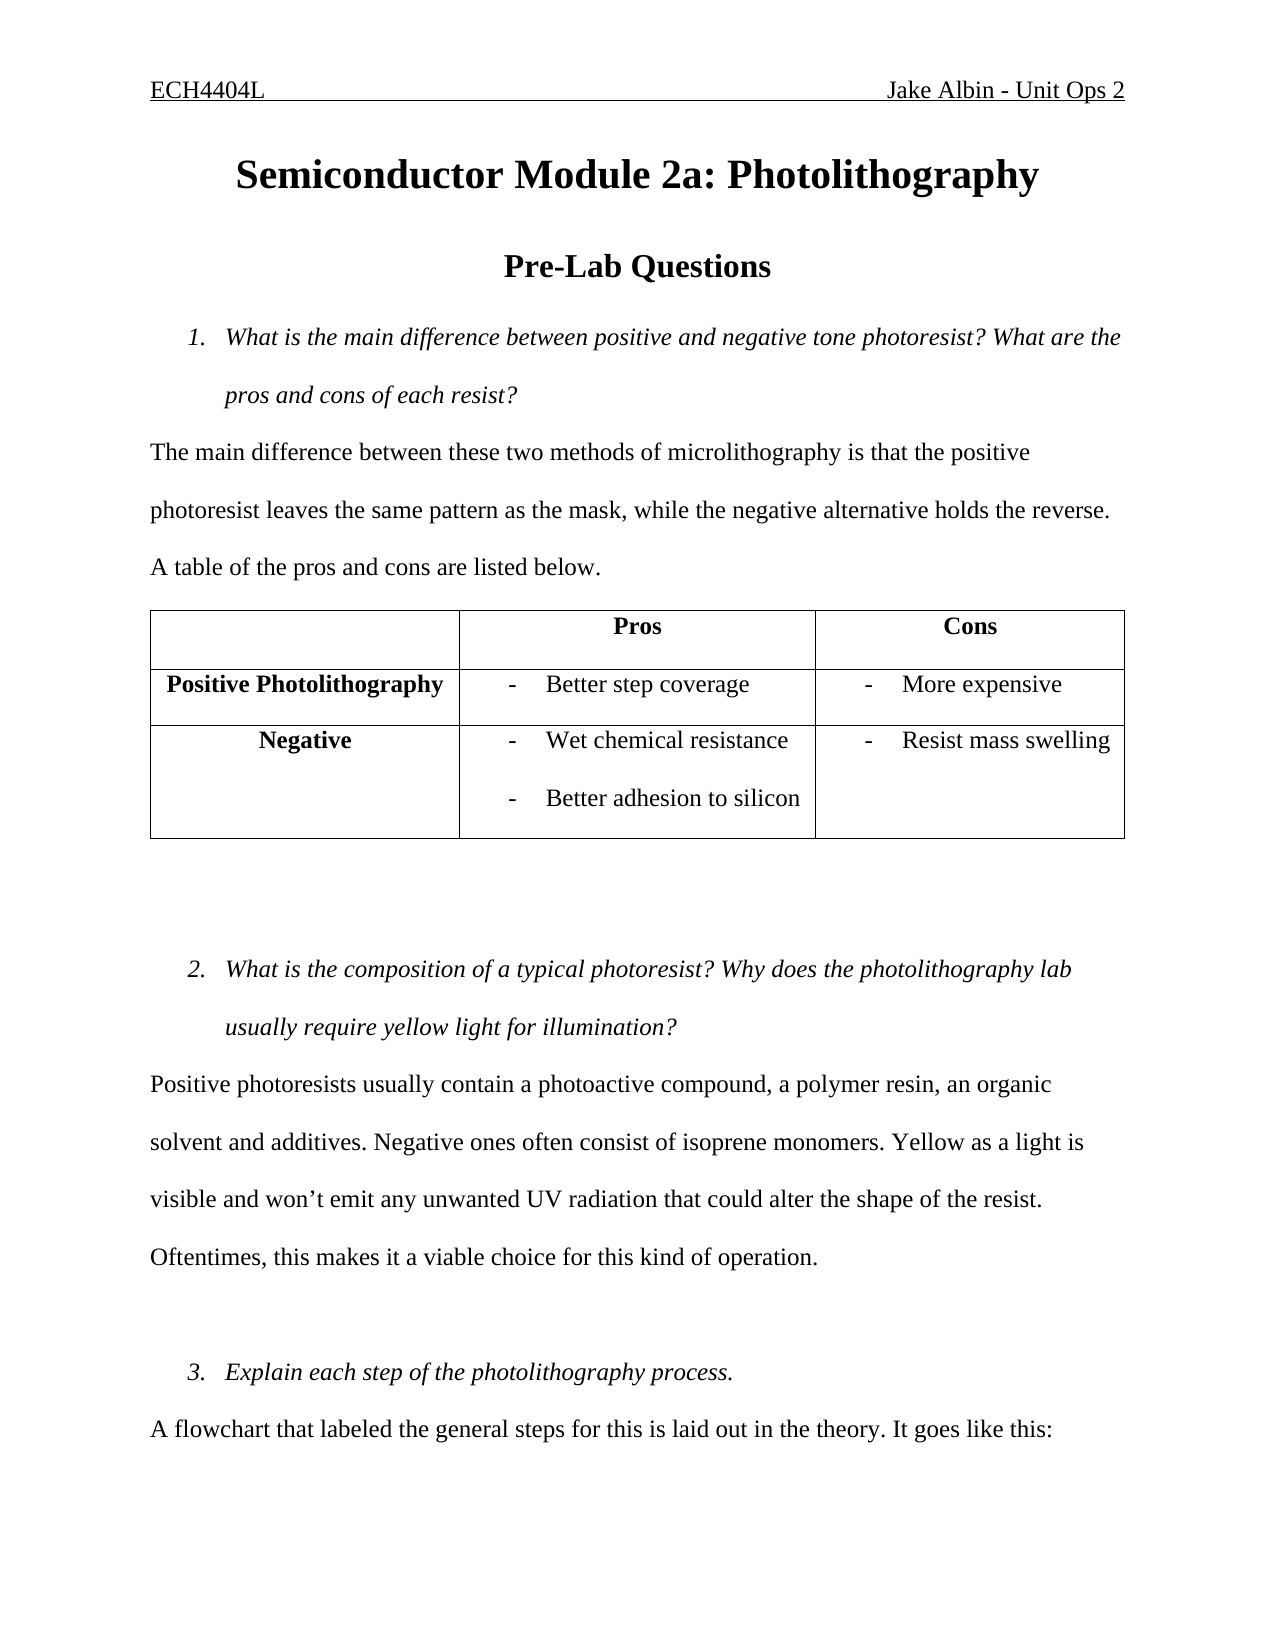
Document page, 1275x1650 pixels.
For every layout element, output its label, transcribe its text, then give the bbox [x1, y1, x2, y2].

table_header [151, 611, 459, 668]
table_cell More expensive [816, 670, 1124, 724]
table_cell Positive Photolithography [151, 670, 459, 724]
table_cell Better step coverage [460, 670, 815, 724]
text Semiconductor Module 2a: Photolithography [150, 150, 1125, 198]
list What is the composition of a typical photoresist? Why does the photolithography lab usually require yellow light for illumination? [187, 954, 1125, 1040]
text The main difference between these two methods of microlithography is that the positive photoresist leaves the same pattern as the mask, while the negative alternative holds the reverse. A table of the pros and cons are listed below. [150, 437, 1125, 581]
text Pre-Lab Questions [150, 246, 1125, 284]
text Positive photoresists usually contain a photoactive compound, a polymer resin, an organic solvent and additives. Negative ones often consist of isoprene monomers. Yellow as a light is visible and won’t emit any unwanted UV radiation that could alter the shape of the resist. Oftentimes, this makes it a viable choice for this kind of operation. [150, 1069, 1125, 1270]
table_cell Resist mass swelling [816, 726, 1124, 838]
table_cell Wet chemical resistance Better adhesion to silicon [460, 726, 815, 838]
table_header Cons [816, 611, 1124, 668]
text A flowchart that labeled the general steps for this is laid out in the theory. It goes like this: [150, 1414, 1125, 1443]
table_cell Negative [151, 726, 459, 838]
table_header Pros [460, 611, 815, 668]
list Explain each step of the photolithography process. [187, 1357, 1125, 1385]
list What is the main difference between positive and negative tone photoresist? What are the pros and cons of each resist? [187, 322, 1125, 409]
